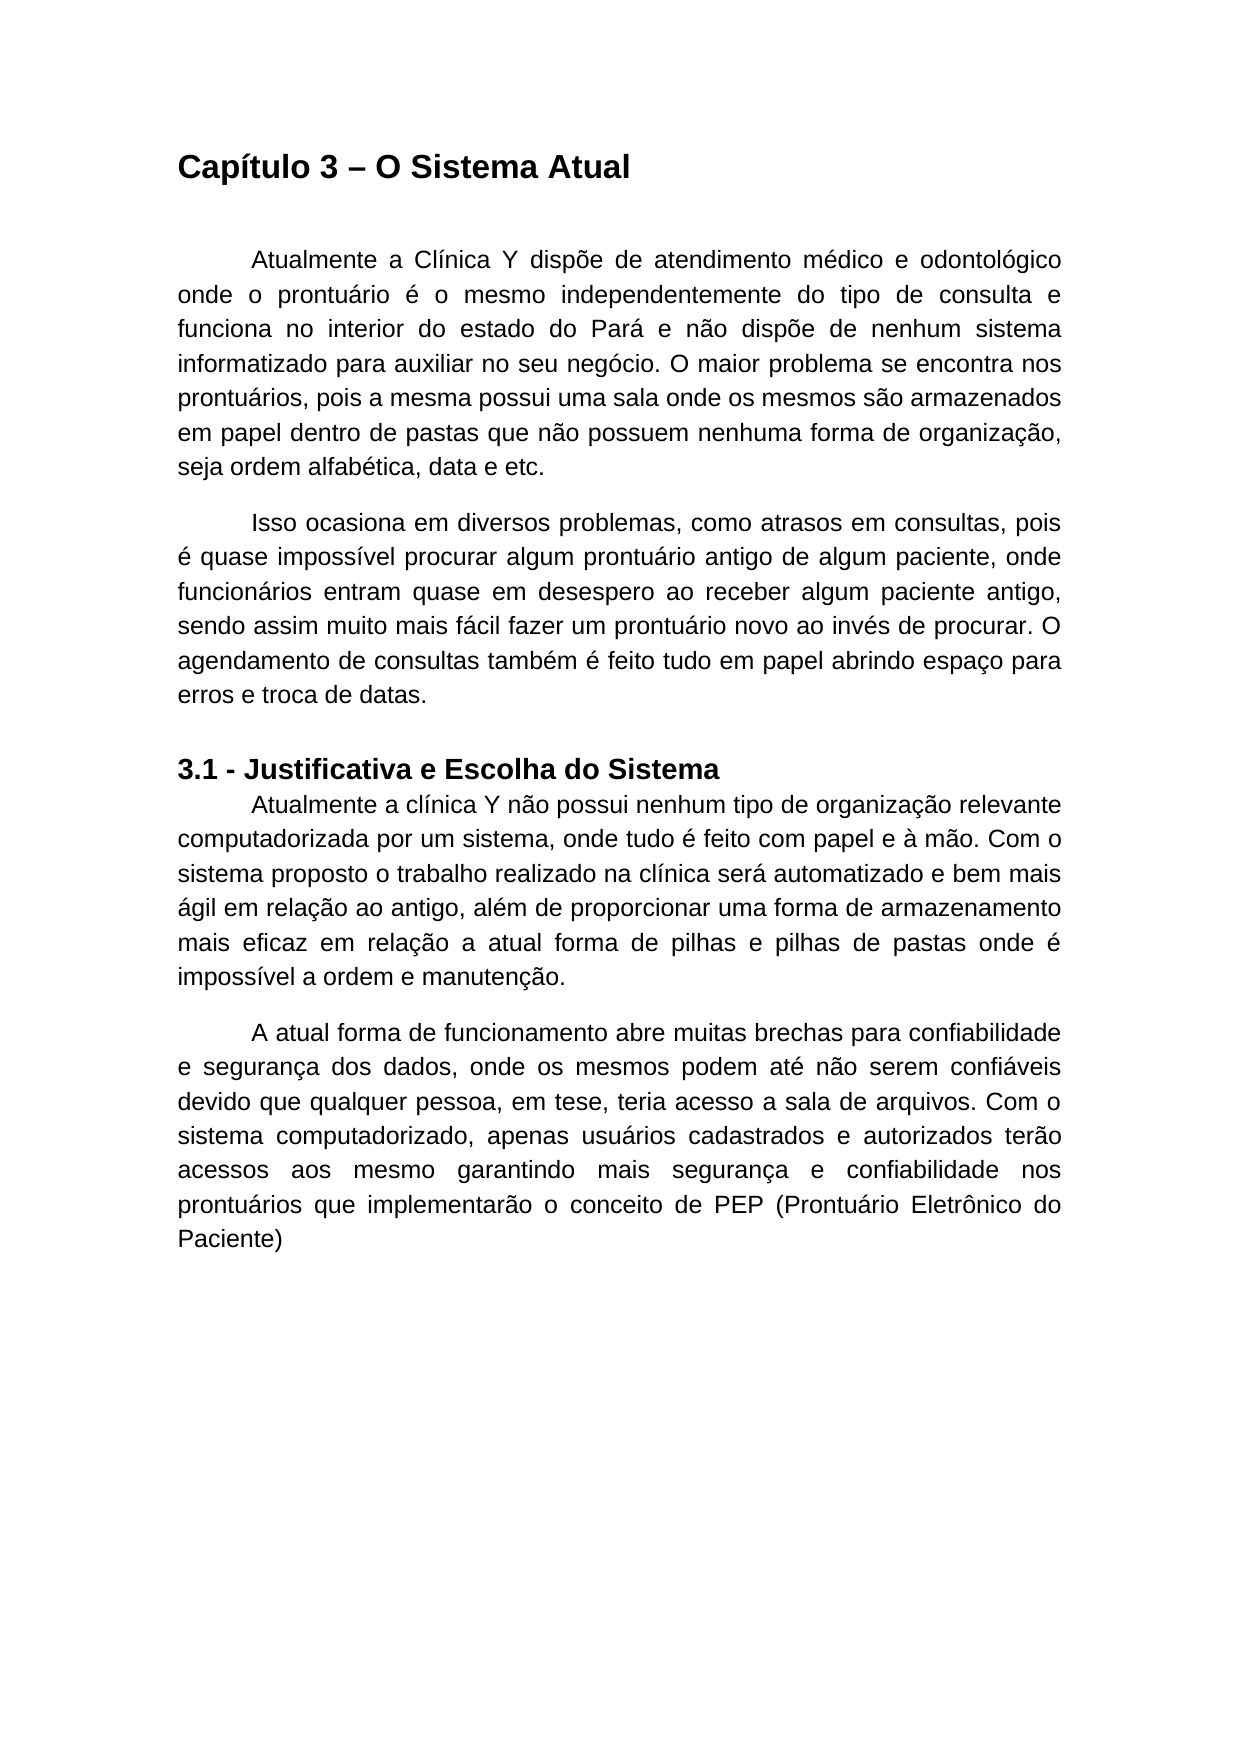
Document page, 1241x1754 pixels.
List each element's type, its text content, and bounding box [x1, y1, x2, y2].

text Atualmente a Clínica Y dispõe de atendimento médico e odontológico onde o prontuário é o mesmo independentemente do tipo de consulta e funciona no interior do estado do Pará e não dispõe de nenhum sistema informatizado para auxiliar no seu negócio. O maior problema se encontra nos prontuários, pois a mesma possui uma sala onde os mesmos são armazenados em papel dentro de pastas que não possuem nenhuma forma de organização, seja ordem alfabética, data e etc. [177, 246, 1063, 481]
subtitle Capítulo 3 – O Sistema Atual [177, 148, 1063, 186]
text Atualmente a clínica Y não possui nenhum tipo de organização relevante computadorizada por um sistema, onde tudo é feito com papel e à mão. Com o sistema proposto o trabalho realizado na clínica será automatizado e bem mais ágil em relação ao antigo, além de proporcionar uma forma de armazenamento mais eficaz em relação a atual forma de pilhas e pilhas de pastas onde é impossível a ordem e manutenção. [177, 790, 1063, 991]
text A atual forma de funcionamento abre muitas brechas para confiabilidade e segurança dos dados, onde os mesmos podem até não serem confiáveis devido que qualquer pessoa, em tese, teria acesso a sala de arquivos. Com o sistema computadorizado, apenas usuários cadastrados e autorizados terão acessos aos mesmo garantindo mais segurança e confiabilidade nos prontuários que implementarão o conceito de PEP (Prontuário Eletrônico do Paciente) [177, 1017, 1063, 1253]
text Isso ocasiona em diversos problemas, como atrasos em consultas, pois é quase impossível procurar algum prontuário antigo de algum paciente, onde funcionários entram quase em desespero ao receber algum paciente antigo, sendo assim muito mais fácil fazer um prontuário novo ao invés de procurar. O agendamento de consultas também é feito tudo em papel abrindo espaço para erros e troca de datas. [177, 508, 1063, 709]
subtitle 3.1 - Justificativa e Escolha do Sistema [177, 752, 1063, 786]
